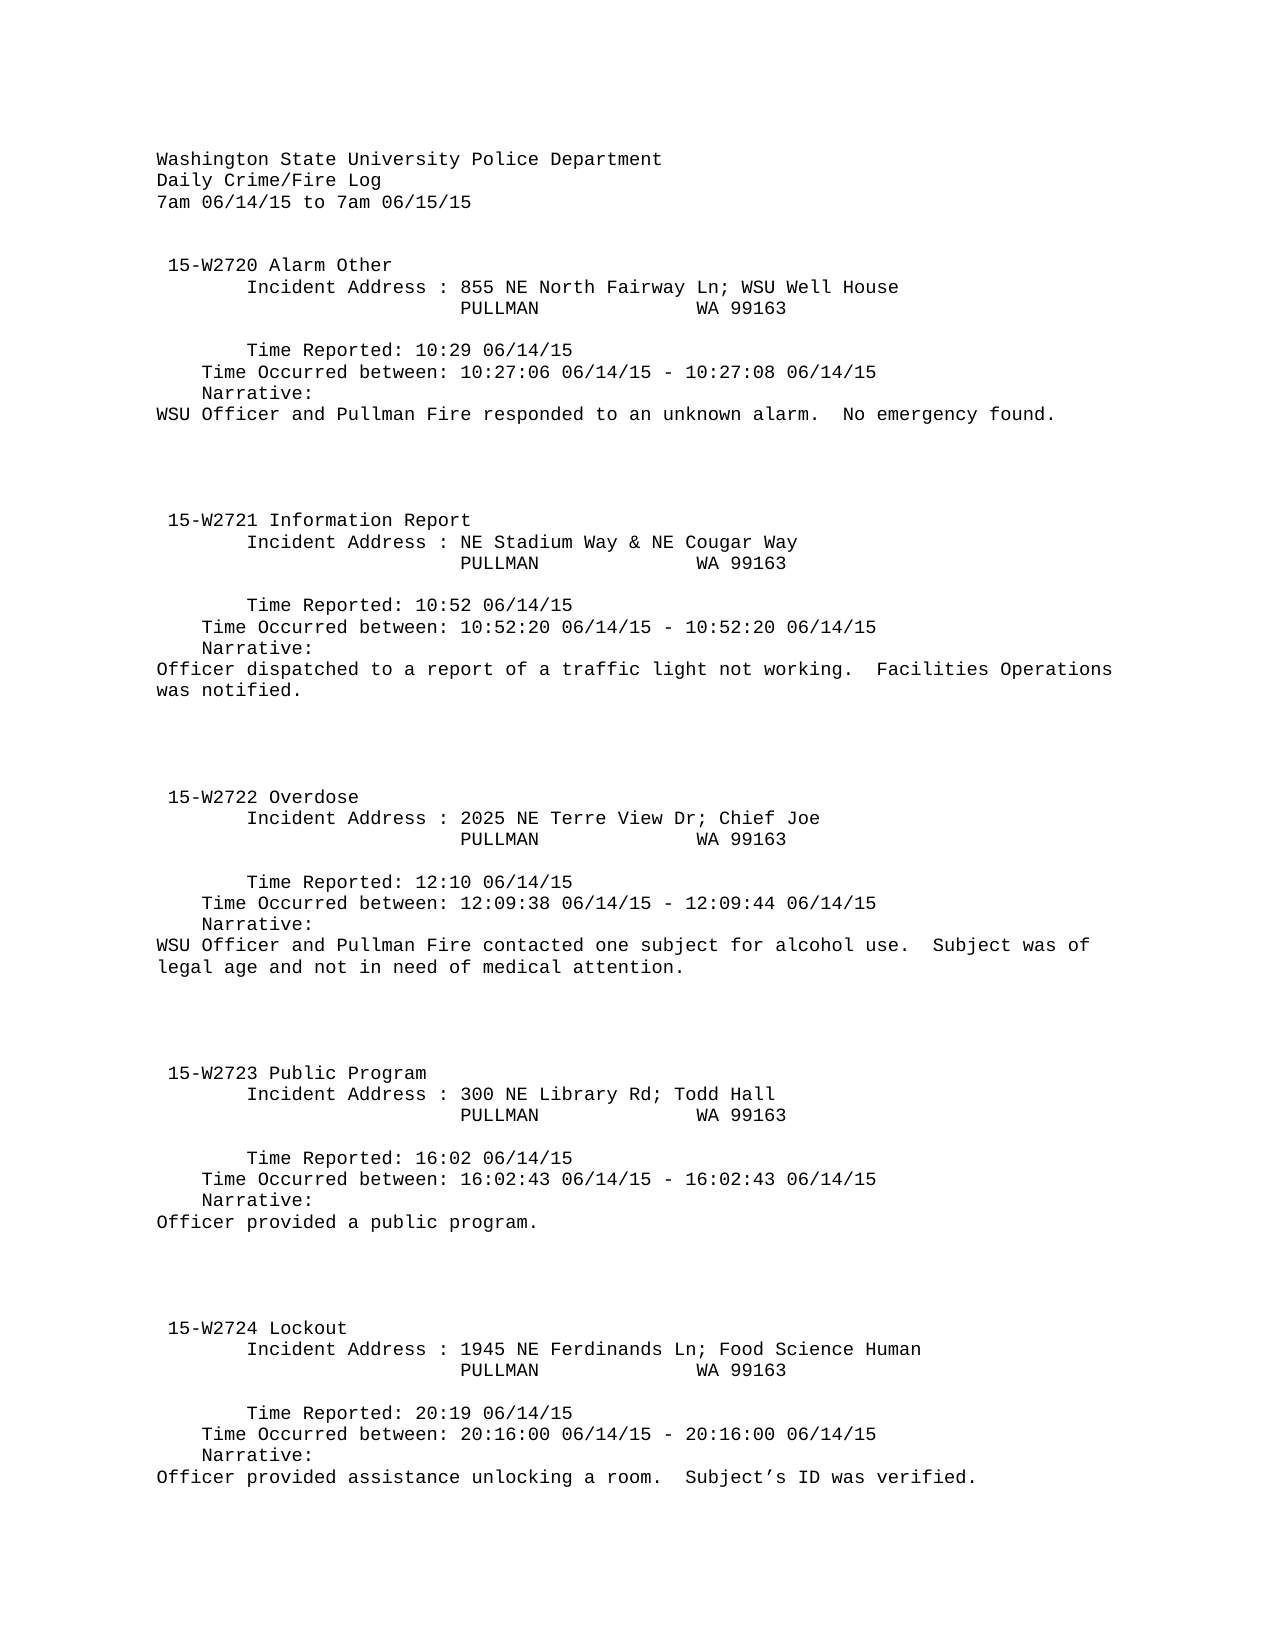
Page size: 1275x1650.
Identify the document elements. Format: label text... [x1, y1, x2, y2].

text Narrative: [156, 1446, 1118, 1467]
text Officer provided assistance unlocking a room. Subject’s ID was verified. [156, 1467, 1118, 1489]
text Washington State University Police Department [156, 150, 1118, 171]
text PULLMAN WA 99163 [156, 299, 1118, 320]
text Narrative: [156, 1191, 1118, 1212]
text Incident Address : 1945 NE Ferdinands Ln; Food Science Human [156, 1340, 1118, 1361]
text 15-W2724 Lockout [156, 1319, 1118, 1340]
text PULLMAN WA 99163 [156, 1361, 1118, 1382]
text PULLMAN WA 99163 [156, 554, 1118, 575]
text WSU Officer and Pullman Fire responded to an unknown alarm. No emergency found. [156, 405, 1118, 426]
text Incident Address : 300 NE Library Rd; Todd Hall [156, 1085, 1118, 1106]
text Incident Address : NE Stadium Way & NE Cougar Way [156, 532, 1118, 554]
text Time Occurred between: 12:09:38 06/14/15 - 12:09:44 06/14/15 [156, 894, 1118, 915]
text Time Reported: 16:02 06/14/15 [156, 1149, 1118, 1170]
text Incident Address : 2025 NE Terre View Dr; Chief Joe [156, 809, 1118, 830]
text Daily Crime/Fire Log [156, 171, 1118, 192]
text Time Occurred between: 20:16:00 06/14/15 - 20:16:00 06/14/15 [156, 1425, 1118, 1446]
text 15-W2722 Overdose [156, 787, 1118, 809]
text Time Reported: 20:19 06/14/15 [156, 1404, 1118, 1425]
text Time Occurred between: 16:02:43 06/14/15 - 16:02:43 06/14/15 [156, 1170, 1118, 1191]
text PULLMAN WA 99163 [156, 1106, 1118, 1127]
text Narrative: [156, 915, 1118, 936]
text Officer dispatched to a report of a traffic light not working. Facilities Operations was notified. [156, 660, 1118, 702]
text Time Reported: 12:10 06/14/15 [156, 872, 1118, 894]
text 15-W2723 Public Program [156, 1064, 1118, 1085]
text Narrative: [156, 384, 1118, 405]
text Narrative: [156, 639, 1118, 660]
text Time Occurred between: 10:52:20 06/14/15 - 10:52:20 06/14/15 [156, 617, 1118, 639]
text 15-W2720 Alarm Other [156, 256, 1118, 277]
text Time Reported: 10:29 06/14/15 [156, 341, 1118, 362]
text 15-W2721 Information Report [156, 511, 1118, 532]
text Time Reported: 10:52 06/14/15 [156, 596, 1118, 617]
text Incident Address : 855 NE North Fairway Ln; WSU Well House [156, 277, 1118, 299]
text Officer provided a public program. [156, 1212, 1118, 1234]
text Time Occurred between: 10:27:06 06/14/15 - 10:27:08 06/14/15 [156, 362, 1118, 384]
text 7am 06/14/15 to 7am 06/15/15 [156, 192, 1118, 214]
text PULLMAN WA 99163 [156, 830, 1118, 851]
text WSU Officer and Pullman Fire contacted one subject for alcohol use. Subject was of legal age and not in need of medical attention. [156, 936, 1118, 979]
